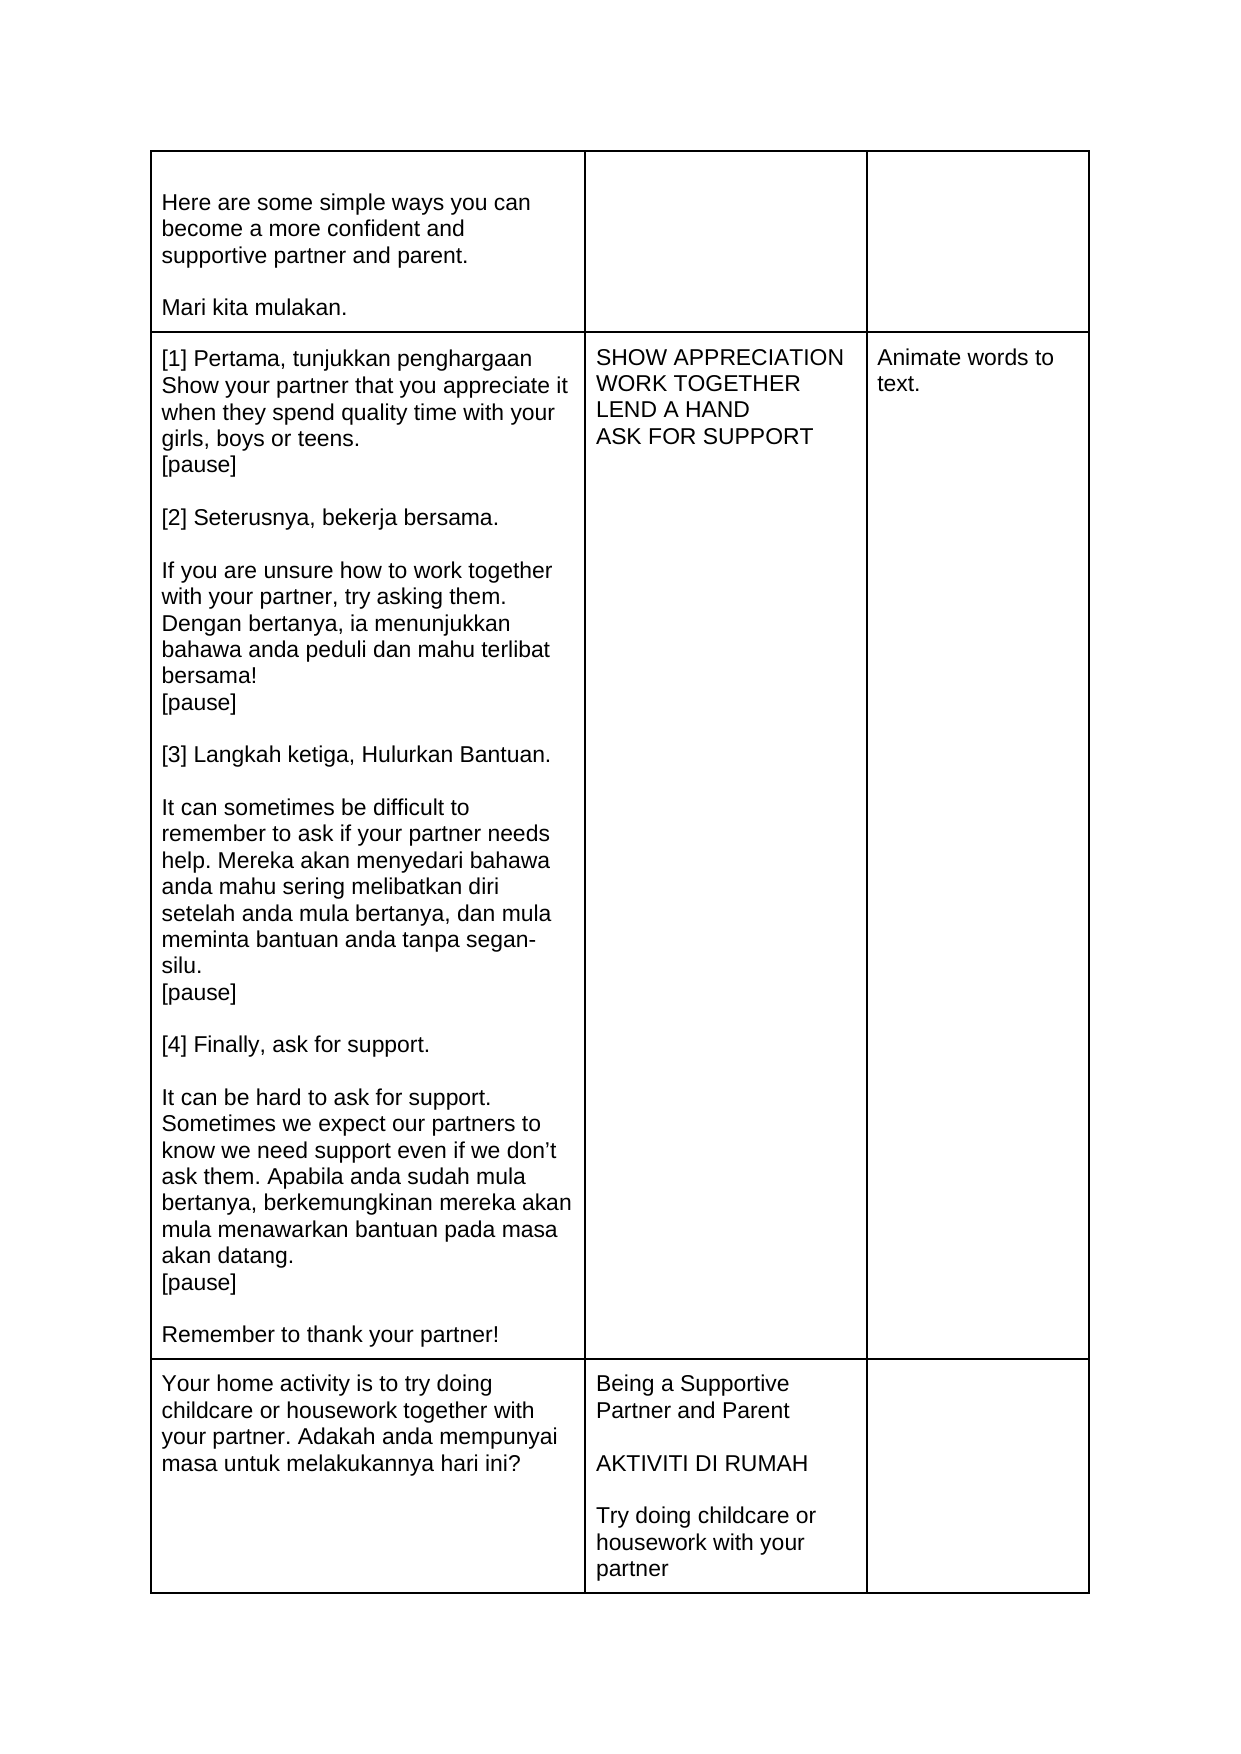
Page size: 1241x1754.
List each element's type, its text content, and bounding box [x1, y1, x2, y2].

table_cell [586, 152, 866, 331]
table_cell SHOW APPRECIATION WORK TOGETHER LEND A HAND ASK FOR SUPPORT [586, 333, 866, 1358]
table_cell [868, 1360, 1088, 1592]
table_cell [1] Pertama, tunjukkan penghargaan Show your partner that you appreciate it when they spend quality time with your girls, boys or teens. [pause] [2] Seterusnya, bekerja bersama. If you are unsure how to work together with your partner, try asking them. Dengan bertanya, ia menunjukkan bahawa anda peduli dan mahu terlibat bersama! [pause] [3] Langkah ketiga, Hulurkan Bantuan. It can sometimes be difficult to remember to ask if your partner needs help. Mereka akan menyedari bahawa anda mahu sering melibatkan diri setelah anda mula bertanya, dan mula meminta bantuan anda tanpa segan-silu. [pause] [4] Finally, ask for support. It can be hard to ask for support. Sometimes we expect our partners to know we need support even if we don’t ask them. Apabila anda sudah mula bertanya, berkemungkinan mereka akan mula menawarkan bantuan pada masa akan datang. [pause] Remember to thank your partner! [152, 333, 584, 1358]
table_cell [152, 152, 584, 331]
table_cell Being a Supportive Partner and Parent AKTIVITI DI RUMAH Try doing childcare or housework with your partner [586, 1360, 866, 1592]
table_cell Your home activity is to try doing childcare or housework together with your partner. Adakah anda mempunyai masa untuk melakukannya hari ini? [152, 1360, 584, 1592]
table_cell Animate words to text. [868, 333, 1088, 1358]
table_cell [868, 152, 1088, 331]
